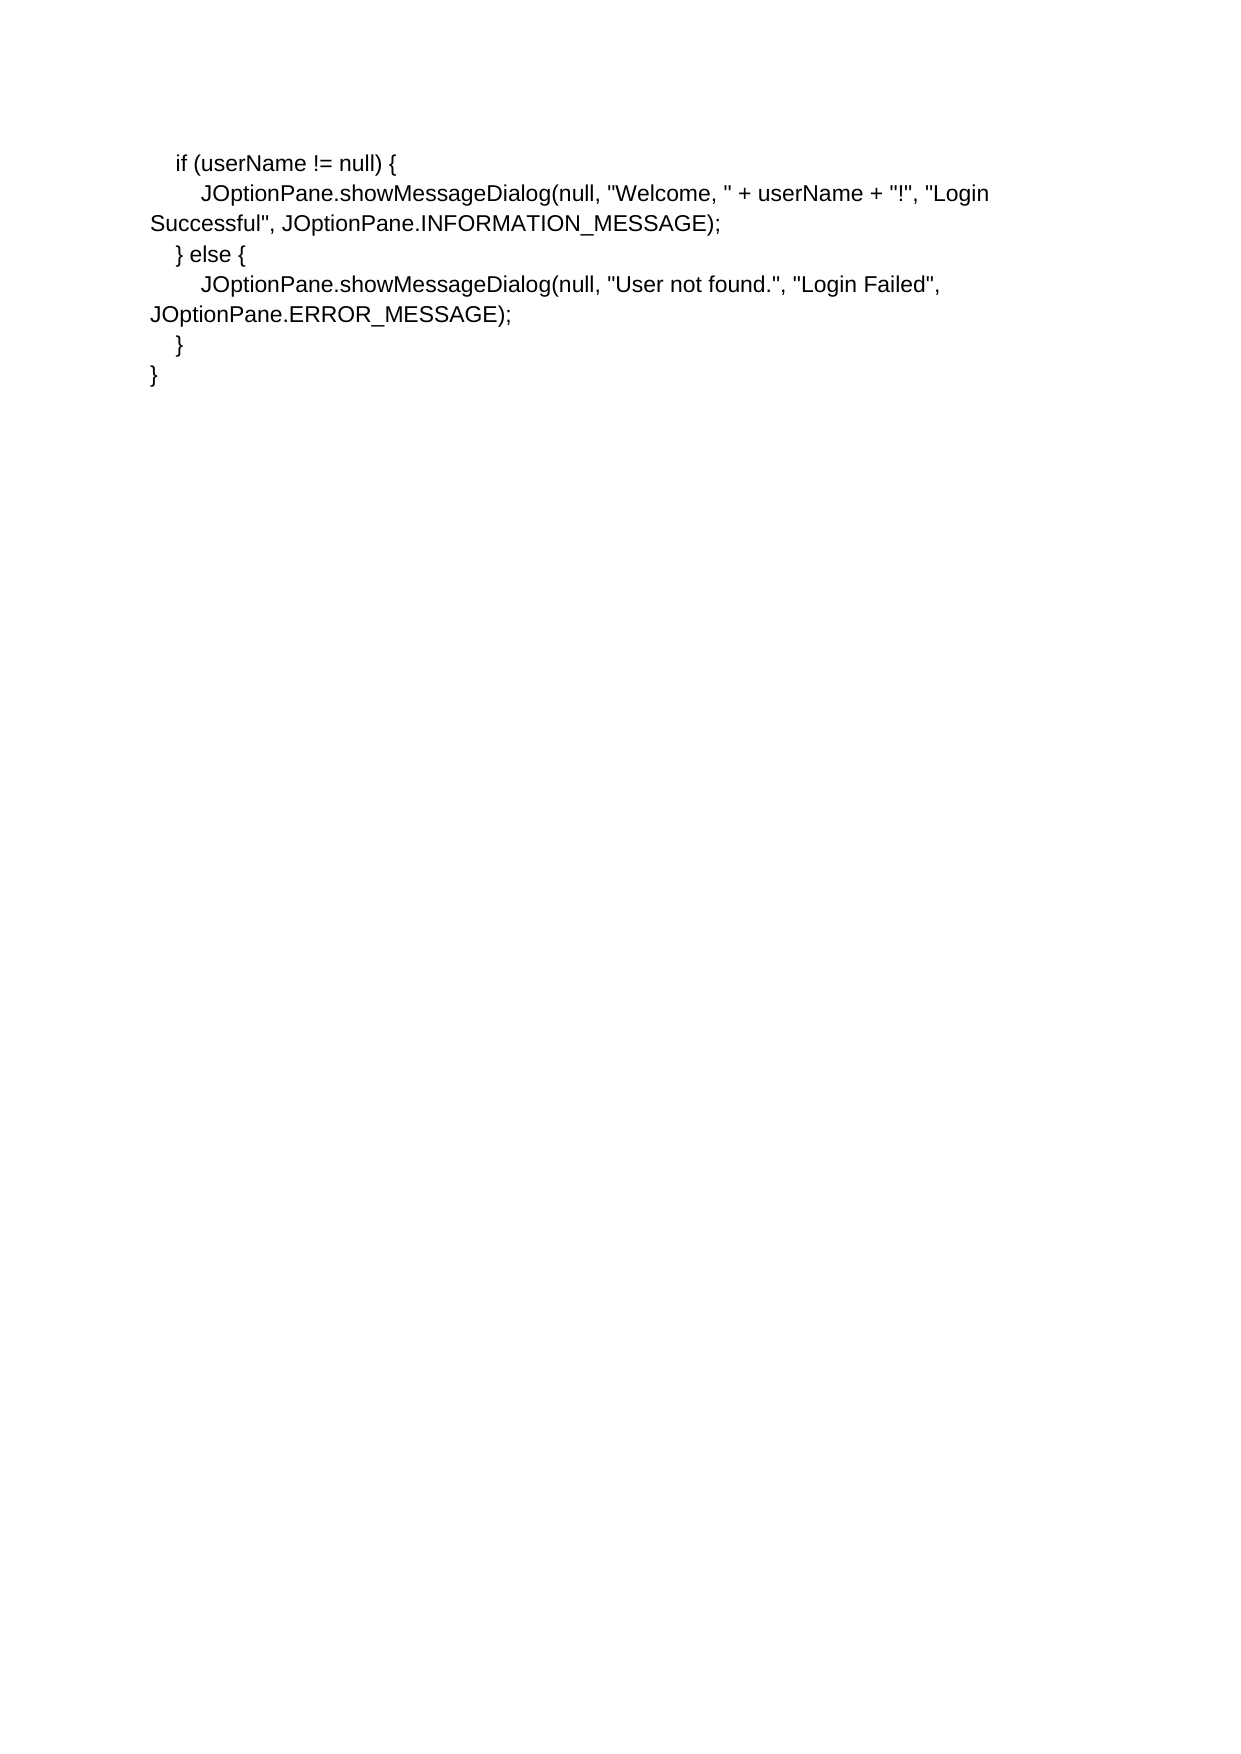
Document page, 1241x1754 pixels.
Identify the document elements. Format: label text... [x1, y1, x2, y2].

text JOptionPane.showMessageDialog(null, "User not found.", "Login Failed", JOptionPane.ERROR_MESSAGE); [150, 271, 1090, 327]
text if (userName != null) { [150, 150, 1090, 176]
text } else { [150, 241, 1090, 267]
text JOptionPane.showMessageDialog(null, "Welcome, " + userName + "!", "Login Successful", JOptionPane.INFORMATION_MESSAGE); [150, 180, 1090, 237]
text } [150, 361, 1090, 388]
text } [150, 331, 1090, 358]
